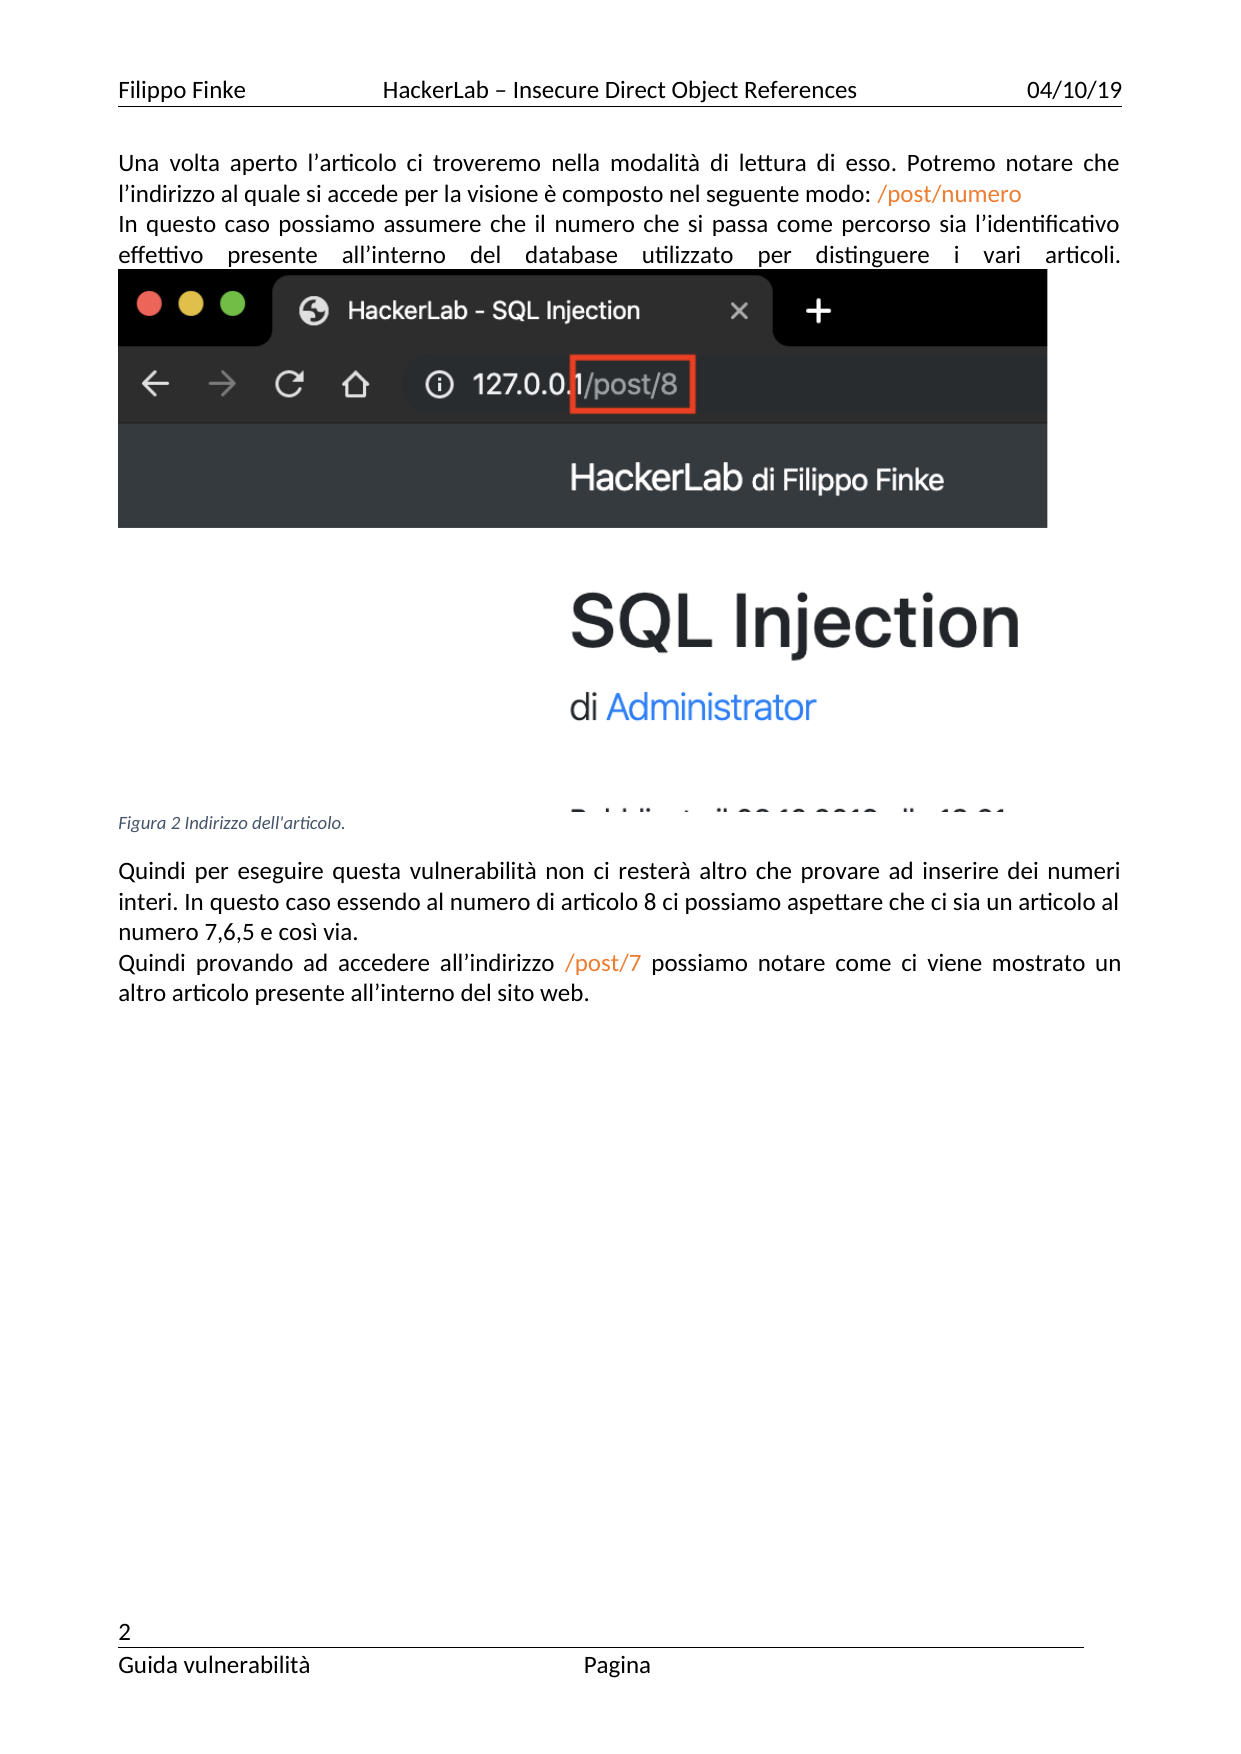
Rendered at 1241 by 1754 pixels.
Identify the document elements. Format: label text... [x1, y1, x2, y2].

text Quindi provando ad accedere all’indirizzo /post/7 possiamo notare come ci viene mostrato un altro articolo presente all’interno del sito web. [118, 947, 1122, 1008]
text Figura 2 Indirizzo dell'articolo. [118, 811, 1122, 834]
text Una volta aperto l’articolo ci troveremo nella modalità di lettura di esso. Potremo notare che l’indirizzo al quale si accede per la visione è composto nel seguente modo: /post/numero [118, 148, 1122, 209]
picture [118, 269, 1048, 812]
text Quindi per eseguire questa vulnerabilità non ci resterà altro che provare ad inserire dei numeri interi. In questo caso essendo al numero di articolo 8 ci possiamo aspettare che ci sia un articolo al numero 7,6,5 e così via. [118, 855, 1122, 947]
